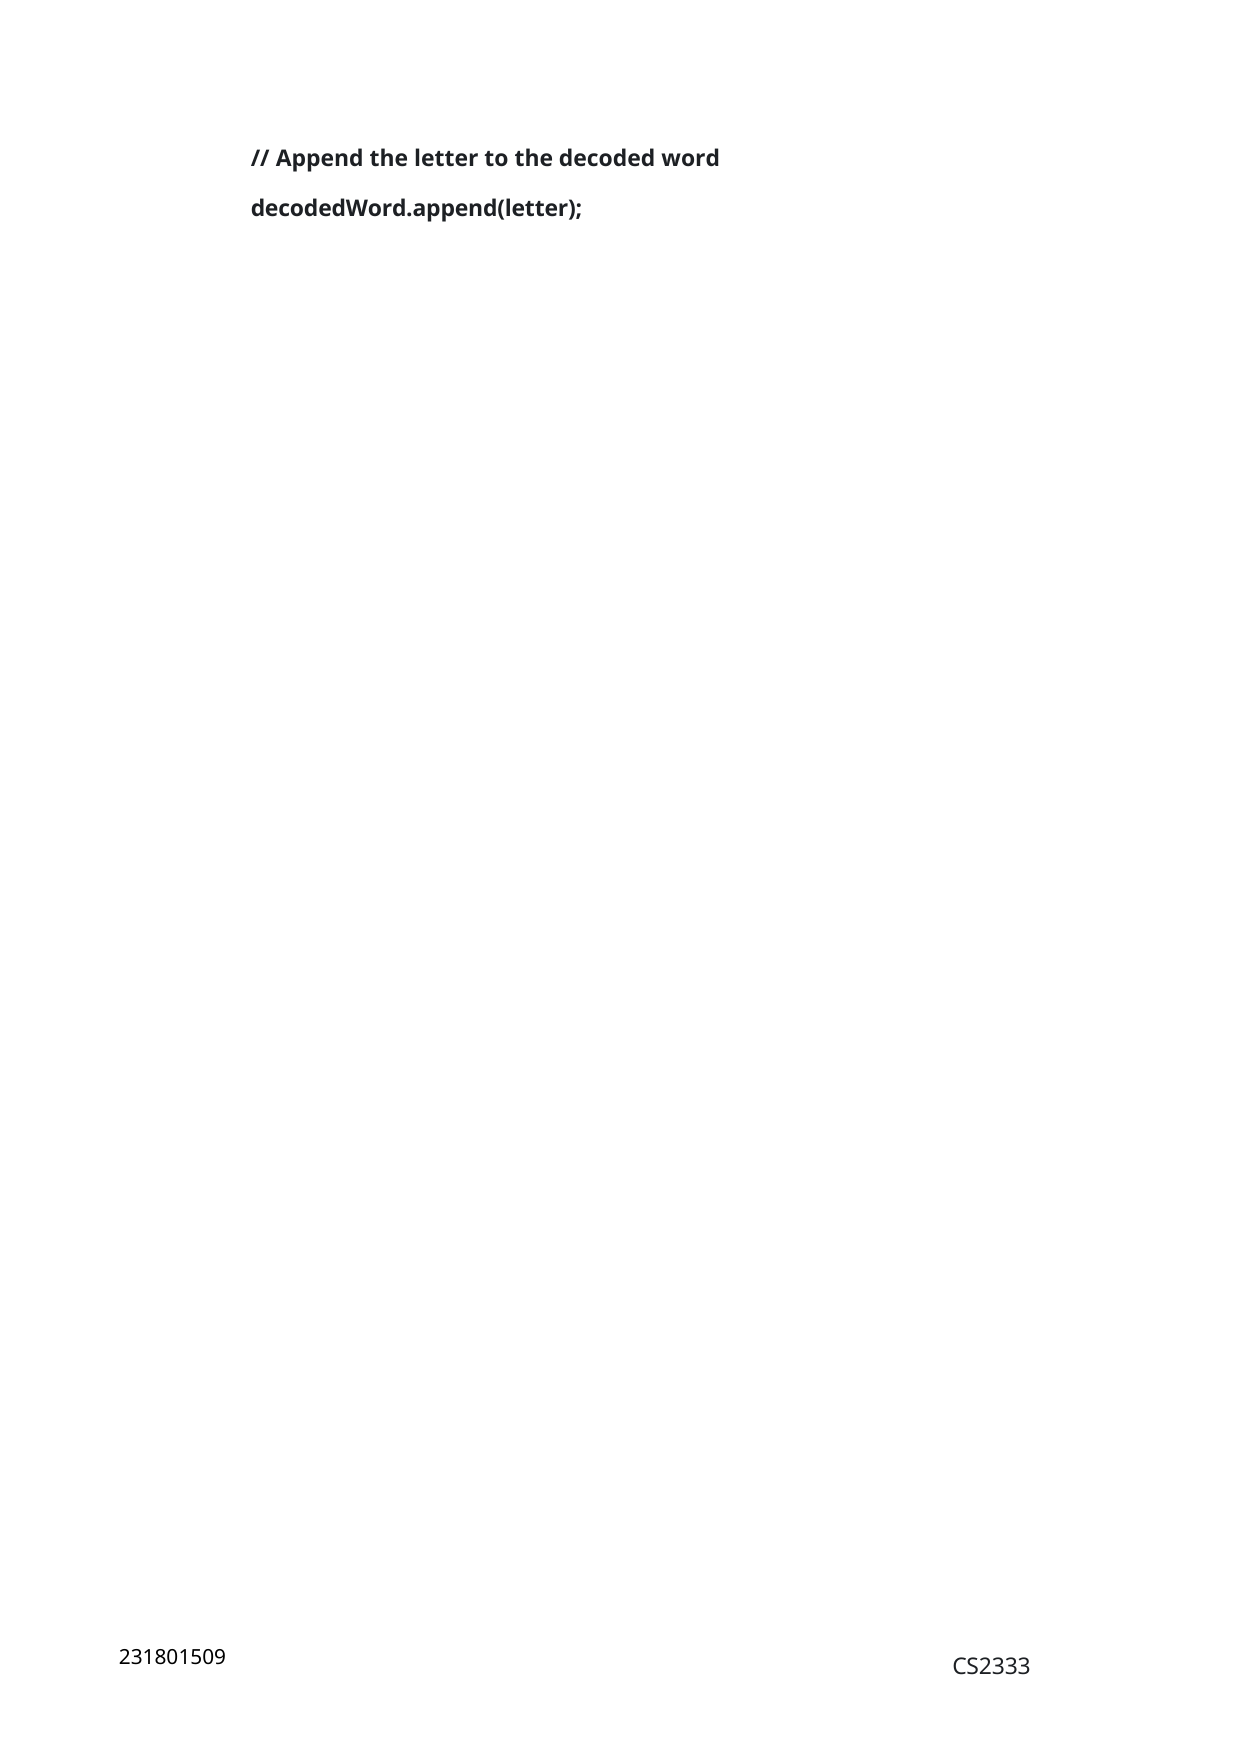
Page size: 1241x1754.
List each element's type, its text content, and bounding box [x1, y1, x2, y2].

text // Append the letter to the decoded word decodedWord.append(letter); [251, 142, 726, 223]
